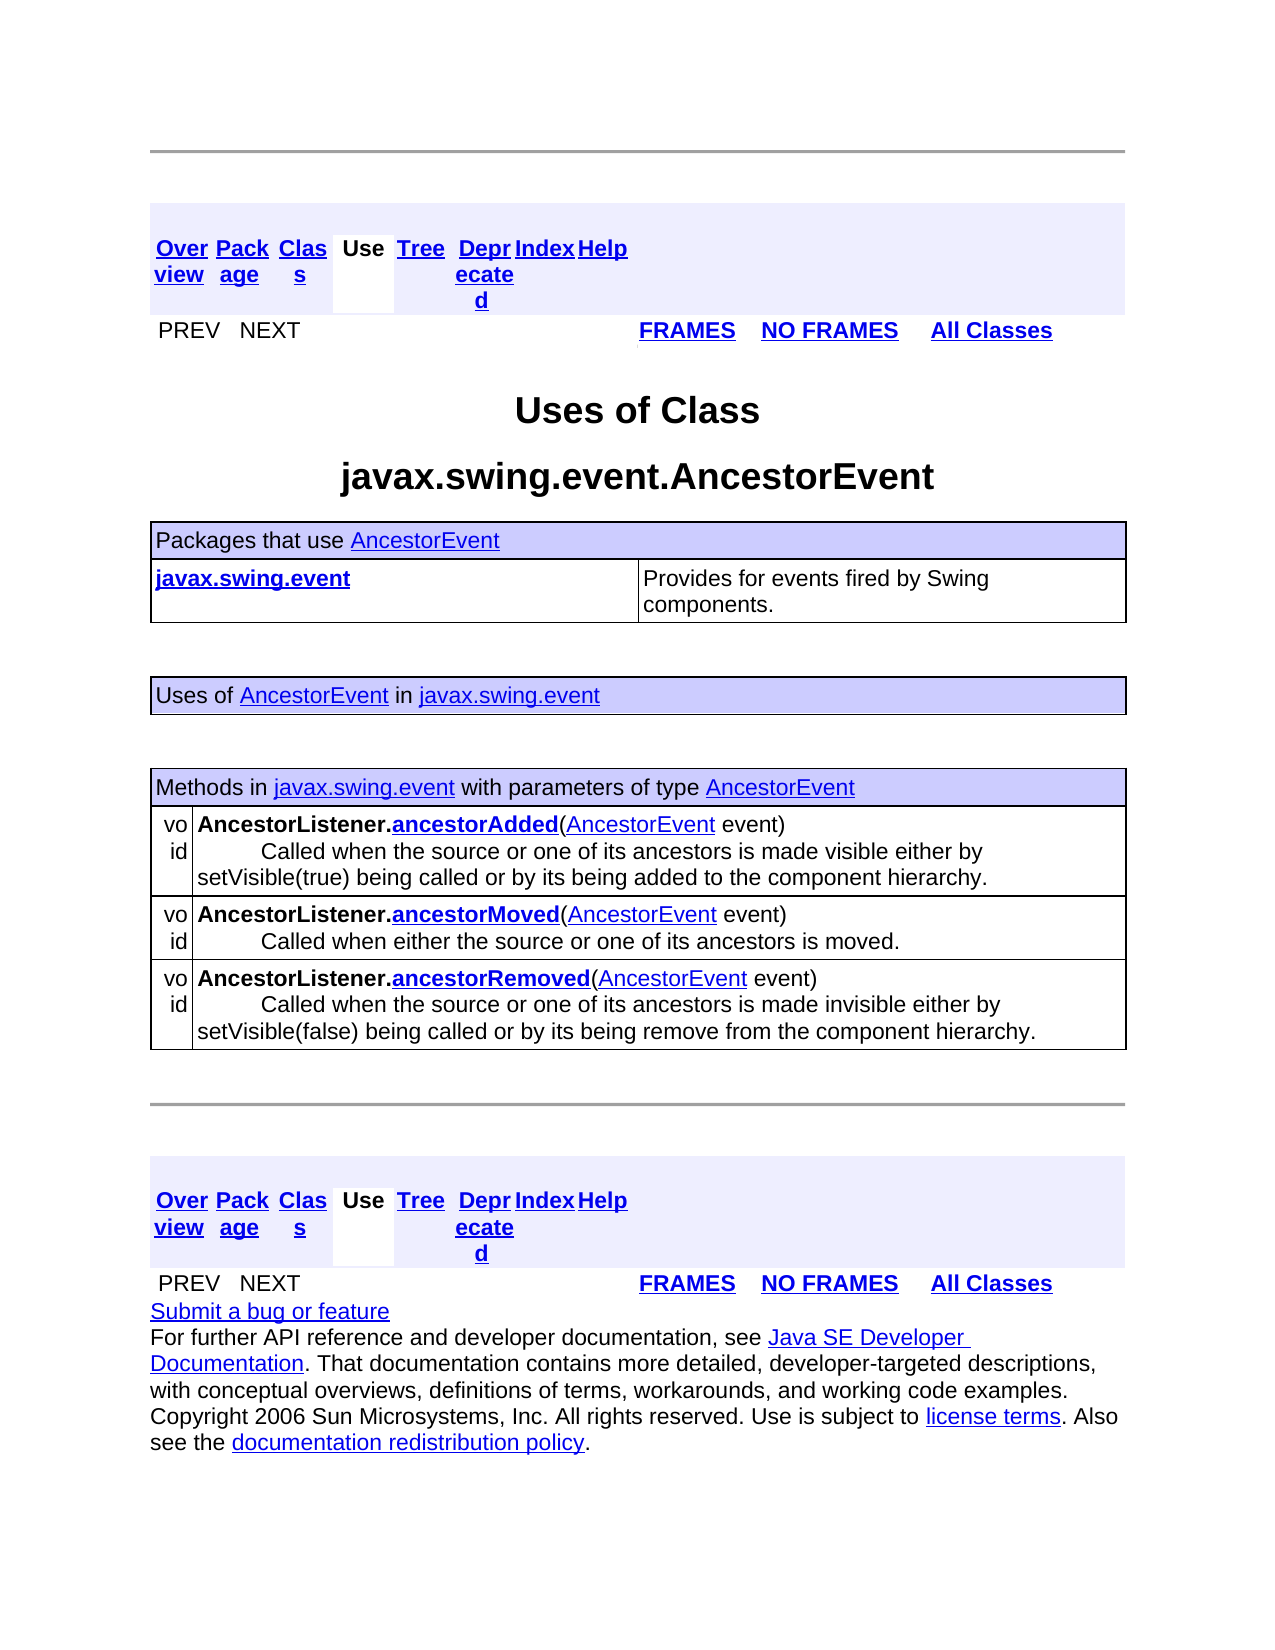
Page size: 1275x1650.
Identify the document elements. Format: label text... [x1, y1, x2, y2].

text Uses of Class [150, 388, 1125, 431]
table_cell PREV NEXT [150, 315, 637, 345]
table_cell AncestorListener.ancestorRemoved(AncestorEvent event) Called when the source or one of its ancestors is made invisible either by setVisible(false) being called or by its being remove from the component hierarchy. [193, 960, 1125, 1049]
table_cell void [152, 897, 192, 959]
table_header [150, 1156, 1125, 1268]
table_header [150, 203, 1125, 315]
table_header Packages that use AncestorEvent [152, 523, 1125, 558]
table_cell void [152, 960, 192, 1049]
table_cell PREV NEXT [150, 1268, 637, 1298]
table_cell FRAMES NO FRAMES All Classes [638, 315, 1125, 345]
text Copyright 2006 Sun Microsystems, Inc. All rights reserved. Use is subject to license terms. Also see the documentation redistribution policy. [150, 1403, 1125, 1456]
table_cell FRAMES NO FRAMES All Classes [638, 1268, 1125, 1298]
text Submit a bug or feature [150, 1298, 1125, 1324]
table_cell void [152, 807, 192, 895]
table_cell Provides for events fired by Swing components. [639, 560, 1125, 622]
table_header Uses of AncestorEvent in javax.swing.event [152, 678, 1125, 713]
text For further API reference and developer documentation, see Java SE Developer Documentation. That documentation contains more detailed, developer-targeted descriptions, with conceptual overviews, definitions of terms, workarounds, and working code examples. [150, 1324, 1125, 1403]
table_cell AncestorListener.ancestorMoved(AncestorEvent event) Called when either the source or one of its ancestors is moved. [193, 897, 1125, 959]
table_header Methods in javax.swing.event with parameters of type AncestorEvent [152, 769, 1125, 805]
text javax.swing.event.AncestorEvent [150, 454, 1125, 497]
table_cell AncestorListener.ancestorAdded(AncestorEvent event) Called when the source or one of its ancestors is made visible either by setVisible(true) being called or by its being added to the component hierarchy. [193, 807, 1125, 895]
table_cell javax.swing.event [152, 560, 638, 622]
